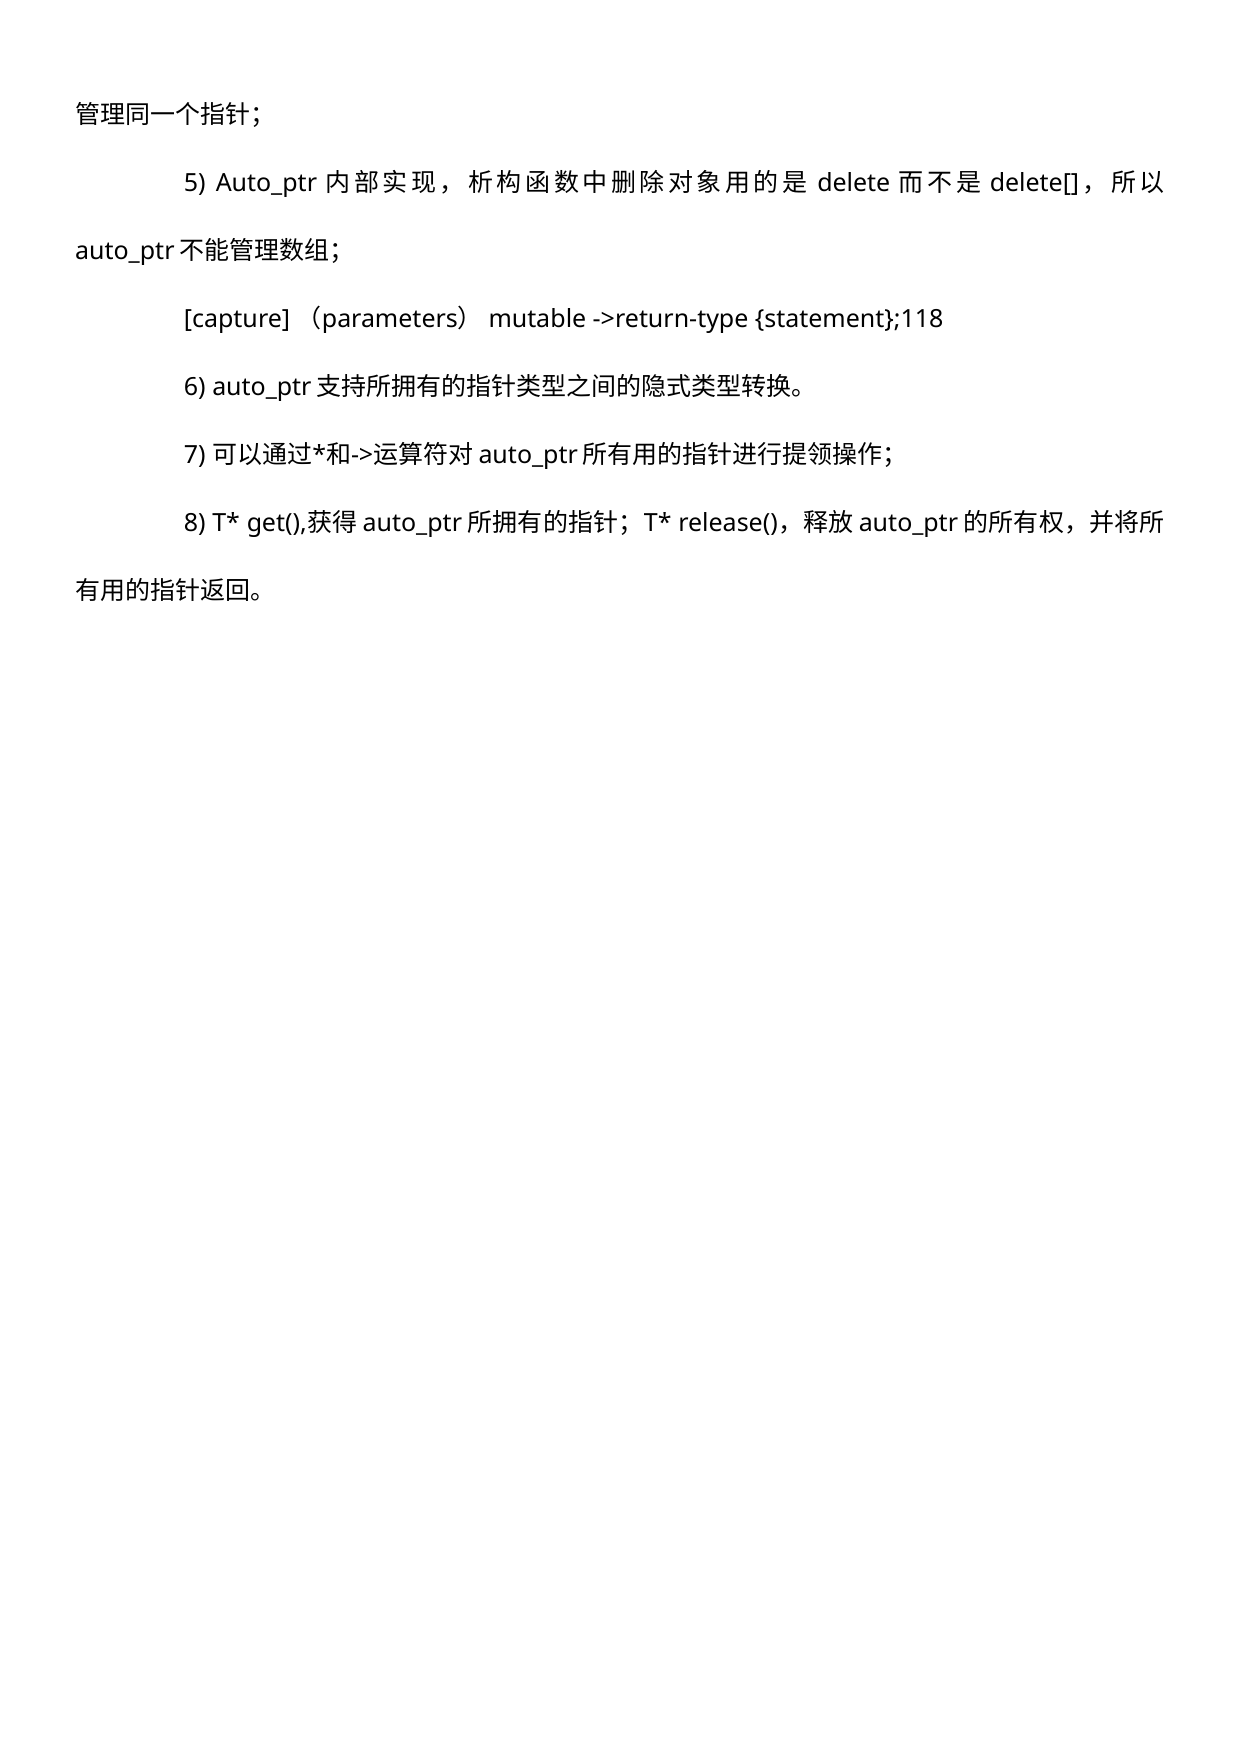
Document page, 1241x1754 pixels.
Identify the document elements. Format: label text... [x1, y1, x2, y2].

text 7) 可以通过*和->运算符对auto_ptr所有用的指针进行提领操作； [75, 418, 1165, 486]
text 5) Auto_ptr内部实现，析构函数中删除对象用的是delete而不是delete[]，所以auto_ptr不能管理数组； [75, 147, 1165, 283]
text 4) 由于auto_ptr对象析构时会删除它所拥有的指针，所以使用时避免多个auto_ptr对象管理同一个指针； [75, 79, 1165, 147]
text 6) auto_ptr支持所拥有的指针类型之间的隐式类型转换。 [75, 351, 1165, 418]
text [capture] （parameters） mutable ->return-type {statement};118 [75, 283, 1165, 351]
text 8) T* get(),获得auto_ptr所拥有的指针；T* release()，释放auto_ptr的所有权，并将所有用的指针返回。 [75, 486, 1165, 622]
